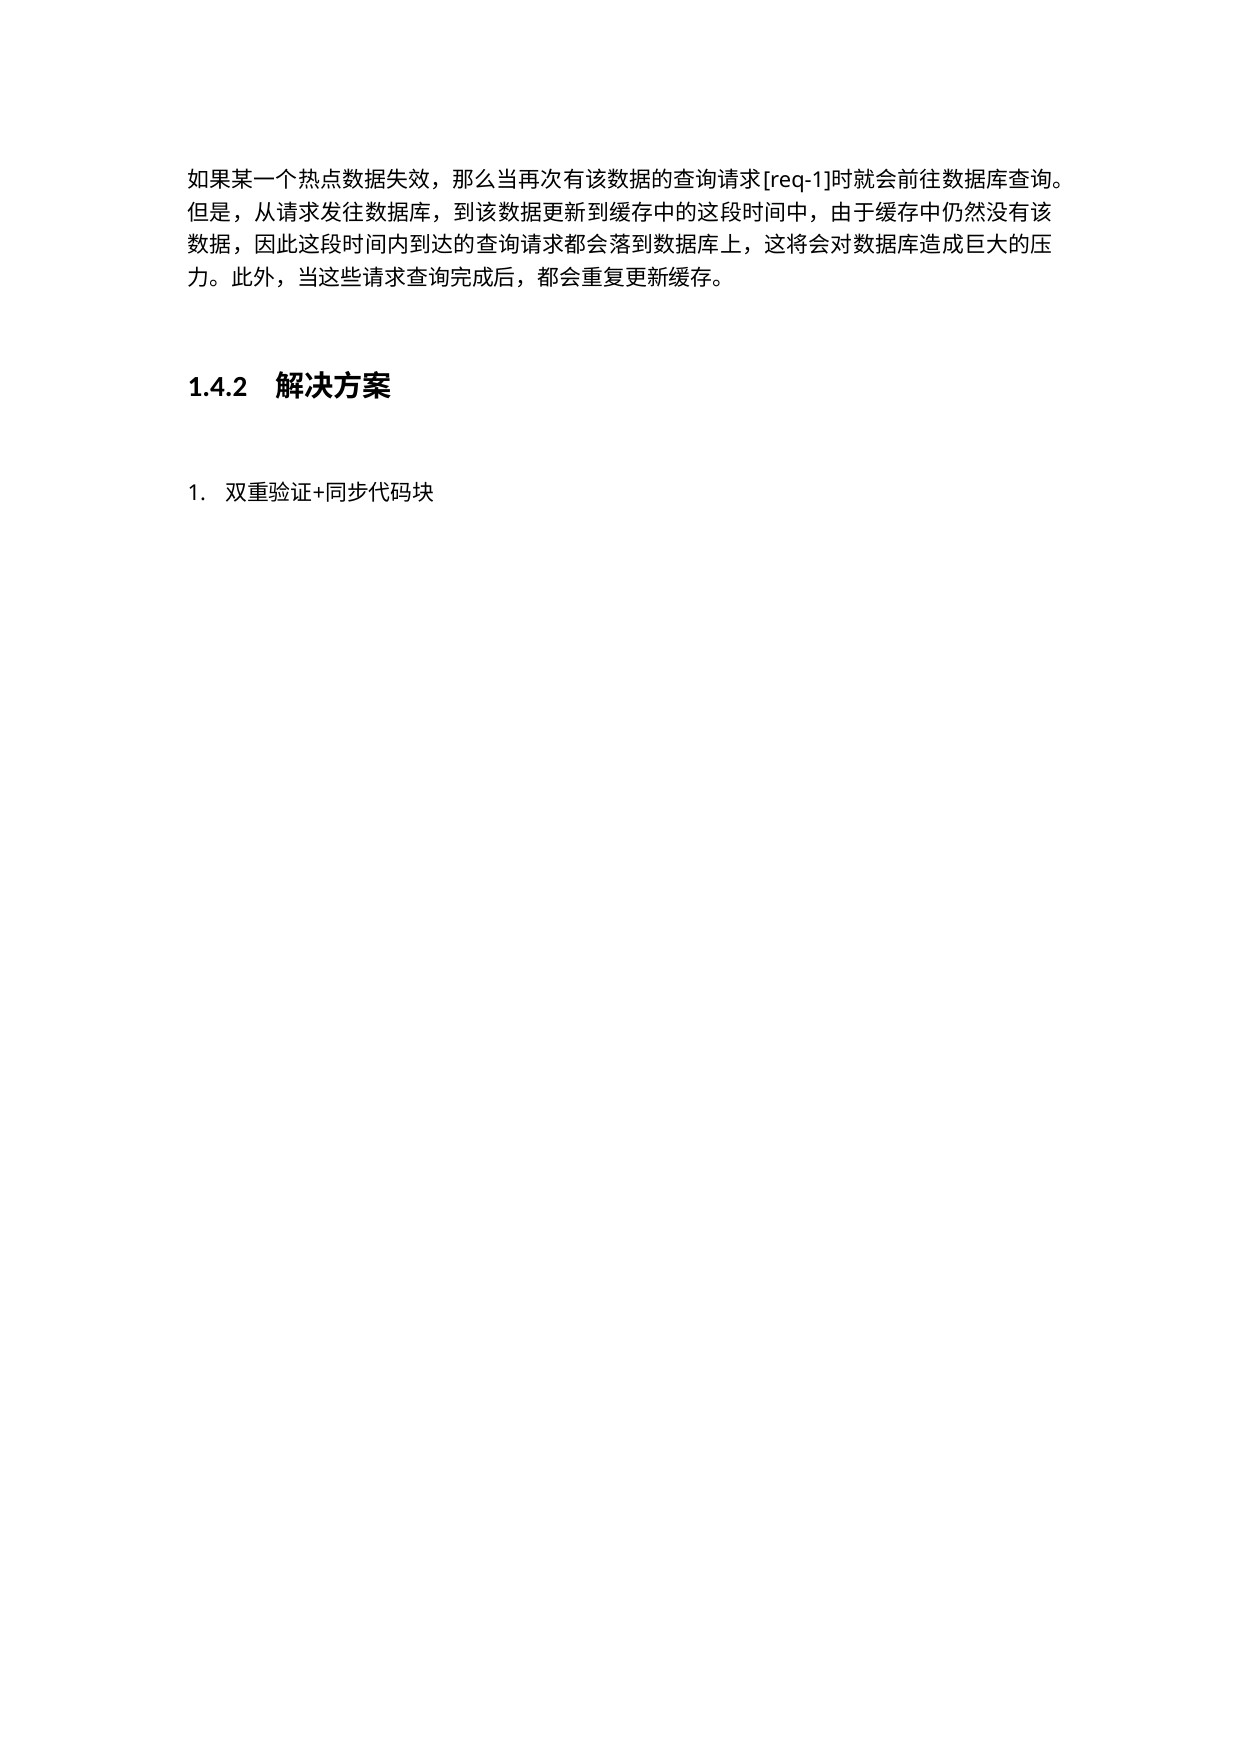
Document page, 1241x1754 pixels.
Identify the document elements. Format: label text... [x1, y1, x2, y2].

list 双重验证+同步代码块 [187, 474, 1053, 507]
subtitle 解决方案 [187, 352, 1053, 417]
text 如果某一个热点数据失效，那么当再次有该数据的查询请求[req-1]时就会前往数据库查询。但是，从请求发往数据库，到该数据更新到缓存中的这段时间中，由于缓存中仍然没有该数据，因此这段时间内到达的查询请求都会落到数据库上，这将会对数据库造成巨大的压力。此外，当这些请求查询完成后，都会重复更新缓存。 [187, 162, 1053, 292]
